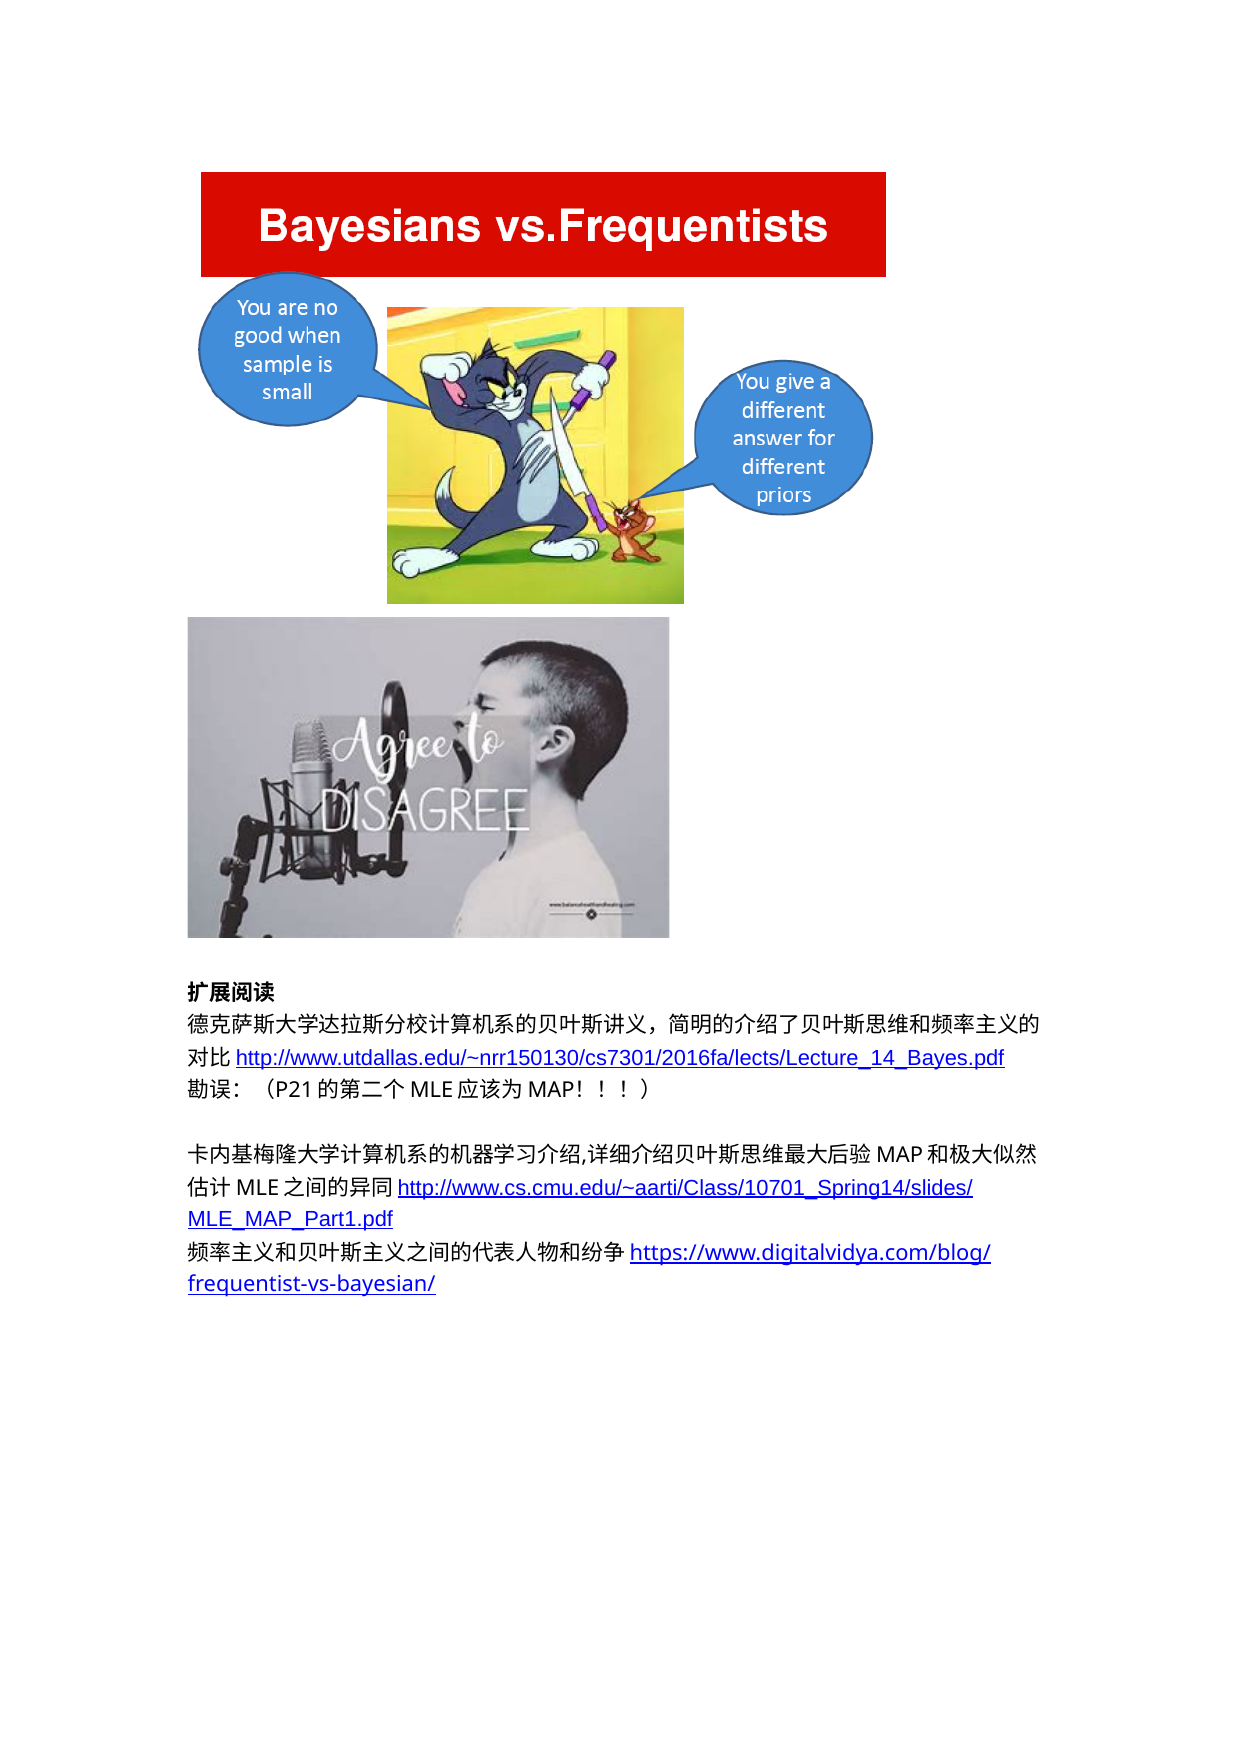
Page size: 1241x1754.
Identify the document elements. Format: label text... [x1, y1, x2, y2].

text 德克萨斯大学达拉斯分校计算机系的贝叶斯讲义，简明的介绍了贝叶斯思维和频率主义的对比http://www.utdallas.edu/~nrr150130/cs7301/2016fa/lects/Lecture_14_Bayes.pdf [187, 1007, 1053, 1072]
text 扩展阅读 [187, 974, 1053, 1007]
text 频率主义和贝叶斯主义之间的代表人物和纷争https://www.digitalvidya.com/blog/frequentist-vs-bayesian/ [187, 1234, 1053, 1299]
text 卡内基梅隆大学计算机系的机器学习介绍,详细介绍贝叶斯思维最大后验MAP和极大似然估计MLE之间的异同http://www.cs.cmu.edu/~aarti/Class/10701_Spring14/slides/MLE_MAP_Part1.pdf [187, 1137, 1053, 1234]
picture [187, 617, 670, 938]
text 勘误：（P21的第二个MLE应该为MAP！！！） [187, 1072, 1053, 1104]
